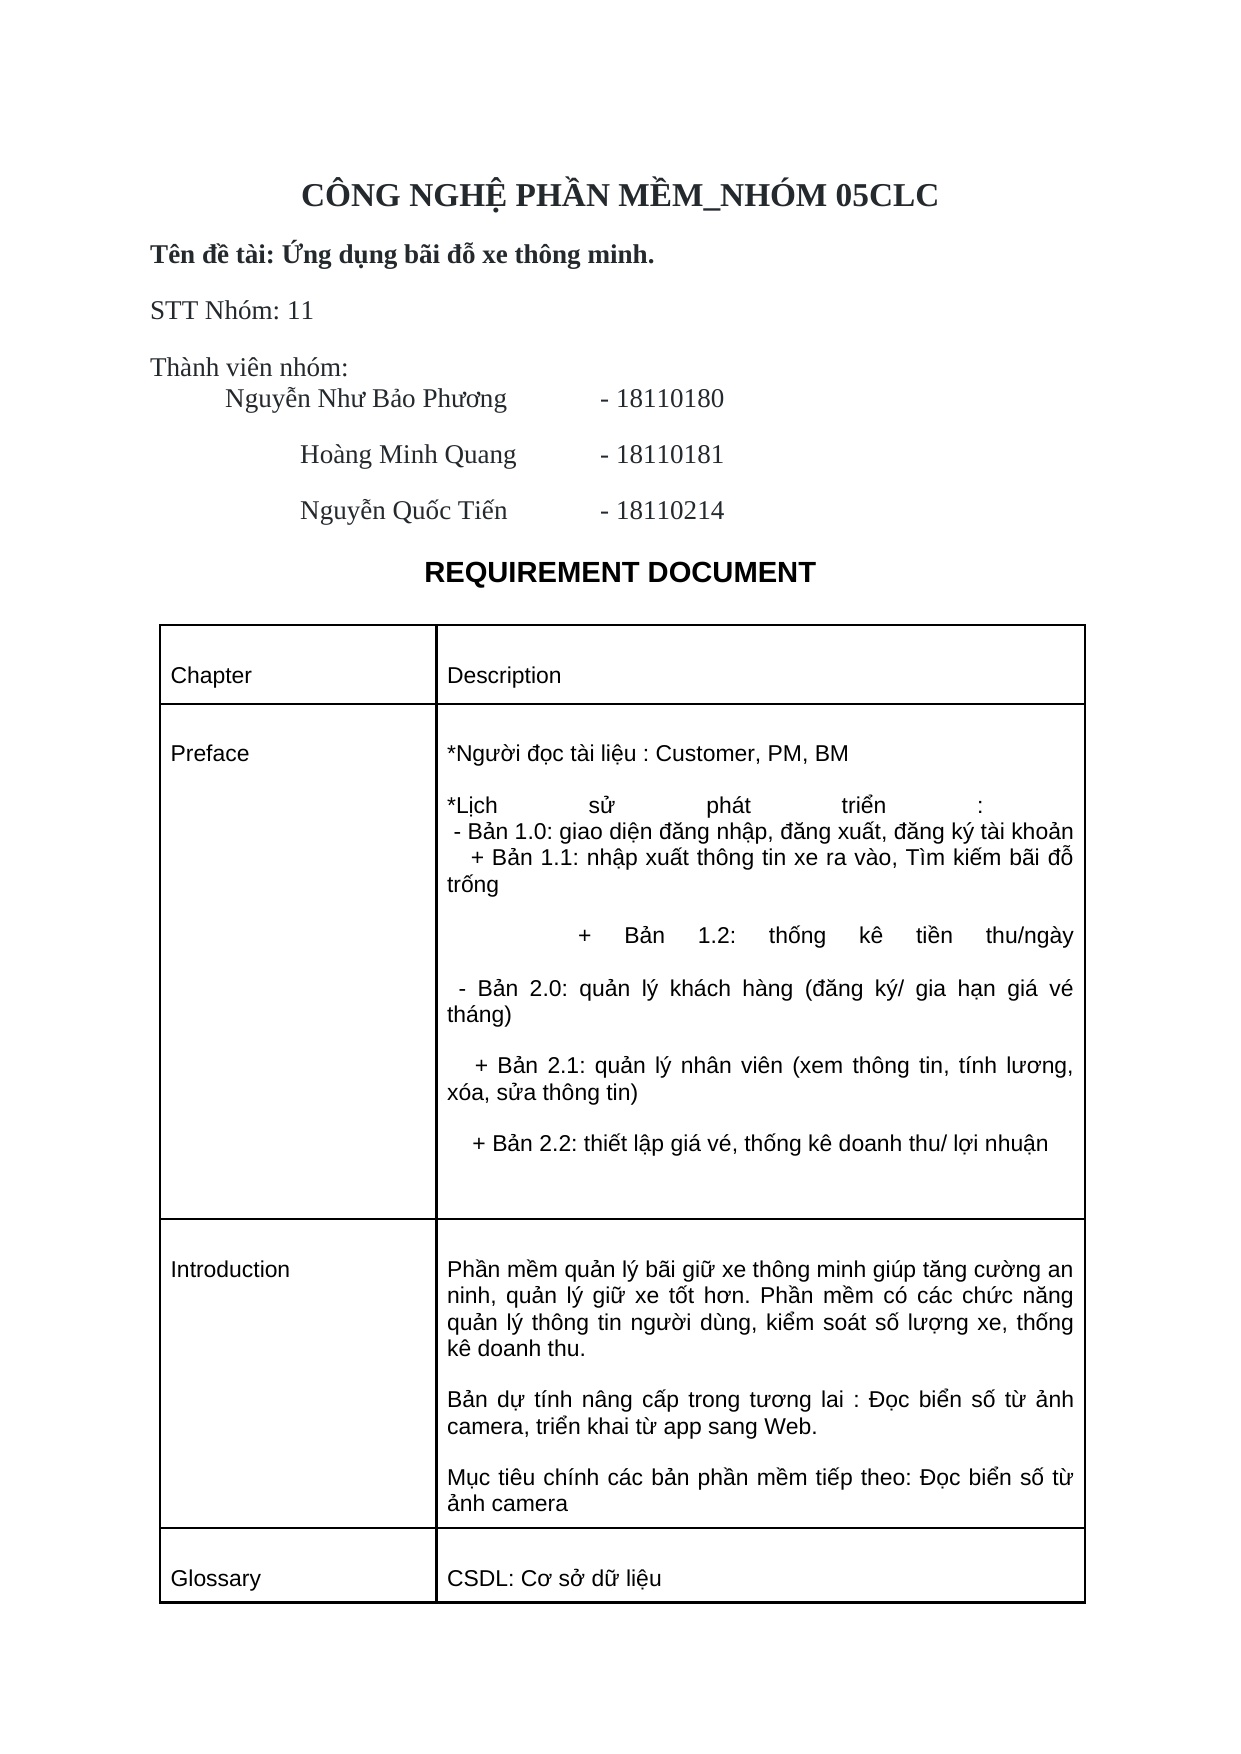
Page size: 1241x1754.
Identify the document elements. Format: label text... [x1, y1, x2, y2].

table_header Chapter [161, 626, 435, 703]
subtitle Hoàng Minh Quang - 18110181 [150, 438, 1090, 469]
subtitle STT Nhóm: 11 [150, 294, 1090, 326]
table_cell Glossary [161, 1529, 435, 1601]
subtitle CÔNG NGHỆ PHẦN MỀM_NHÓM 05CLC [150, 175, 1090, 213]
table_header Description [438, 626, 1084, 703]
table_cell Introduction [161, 1220, 435, 1527]
table_cell Phần mềm quản lý bãi giữ xe thông minh giúp tăng cường an ninh, quản lý giữ xe tốt hơn. Phần mềm có các chức năng quản lý thông tin người dùng, kiểm soát số lượng xe, thống kê doanh thu. Bản dự tính nâng cấp trong tương lai : Đọc biển số từ ảnh camera, triển khai từ app sang Web. Mục tiêu chính các bản phần mềm tiếp theo: Đọc biển số từ ảnh camera [438, 1220, 1084, 1527]
table_cell CSDL: Cơ sở dữ liệu PM : Project Manager [438, 1529, 1084, 1601]
subtitle Nguyễn Như Bảo Phương - 18110180 [225, 382, 1090, 413]
subtitle Nguyễn Quốc Tiến - 18110214 [150, 494, 1090, 525]
subtitle Tên đề tài: Ứng dụng bãi đỗ xe thông minh. [150, 238, 1090, 269]
text REQUIREMENT DOCUMENT [150, 555, 1090, 589]
table_cell *Người đọc tài liệu : Customer, PM, BM *Lịch sử phát triển : - Bản 1.0: giao diện đăng nhập, đăng xuất, đăng ký tài khoản + Bản 1.1: nhập xuất thông tin xe ra vào, Tìm kiếm bãi đỗ trống + Bản 1.2: thống kê tiền thu/ngày - Bản 2.0: quản lý khách hàng (đăng ký/ gia hạn giá vé tháng) + Bản 2.1: quản lý nhân viên (xem thông tin, tính lương, xóa, sửa thông tin) + Bản 2.2: thiết lập giá vé, thống kê doanh thu/ lợi nhuận [438, 705, 1084, 1218]
table_cell Preface [161, 705, 435, 1218]
subtitle Thành viên nhóm: [150, 351, 1090, 382]
